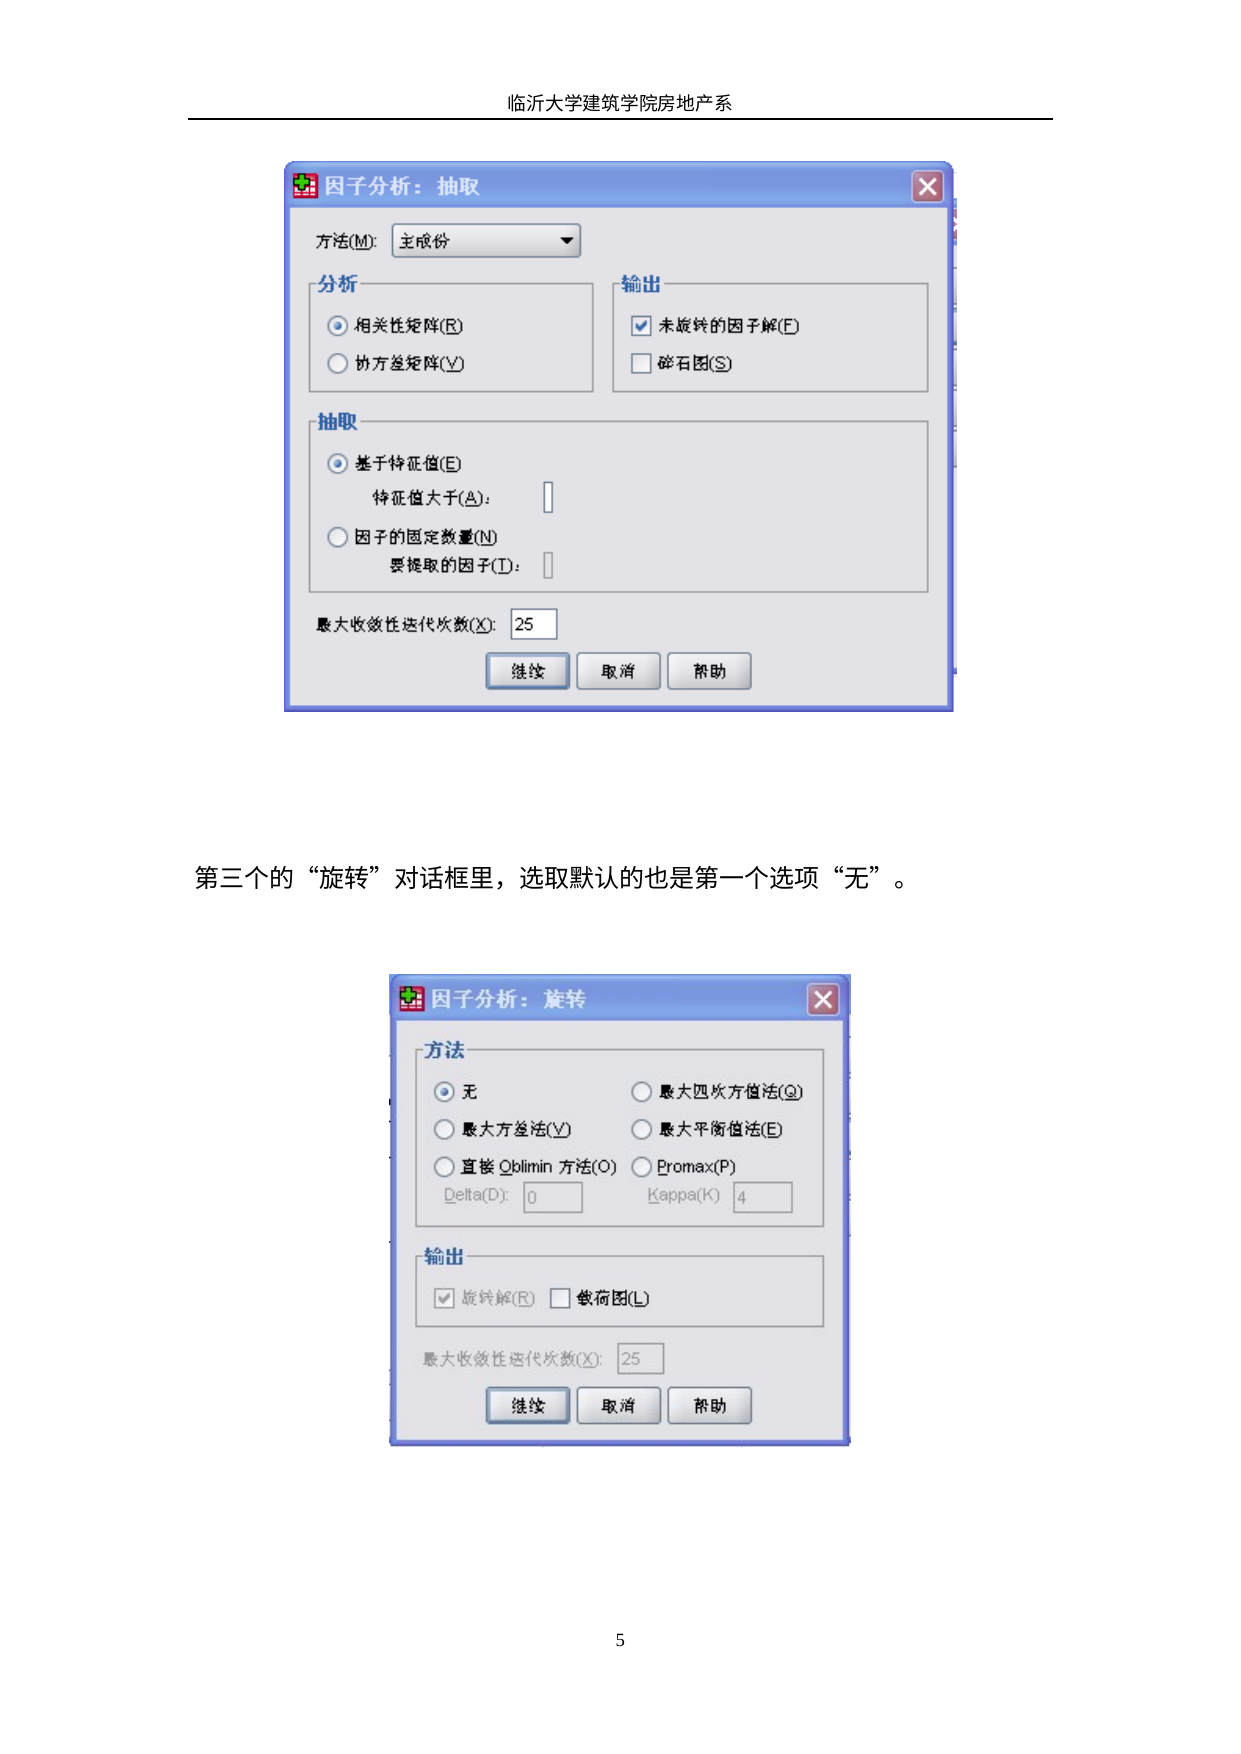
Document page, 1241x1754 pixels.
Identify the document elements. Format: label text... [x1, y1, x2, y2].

text 第三个的“旋转”对话框里，选取默认的也是第一个选项“无”。 [187, 844, 1053, 909]
picture [389, 974, 851, 1448]
picture [284, 161, 957, 712]
